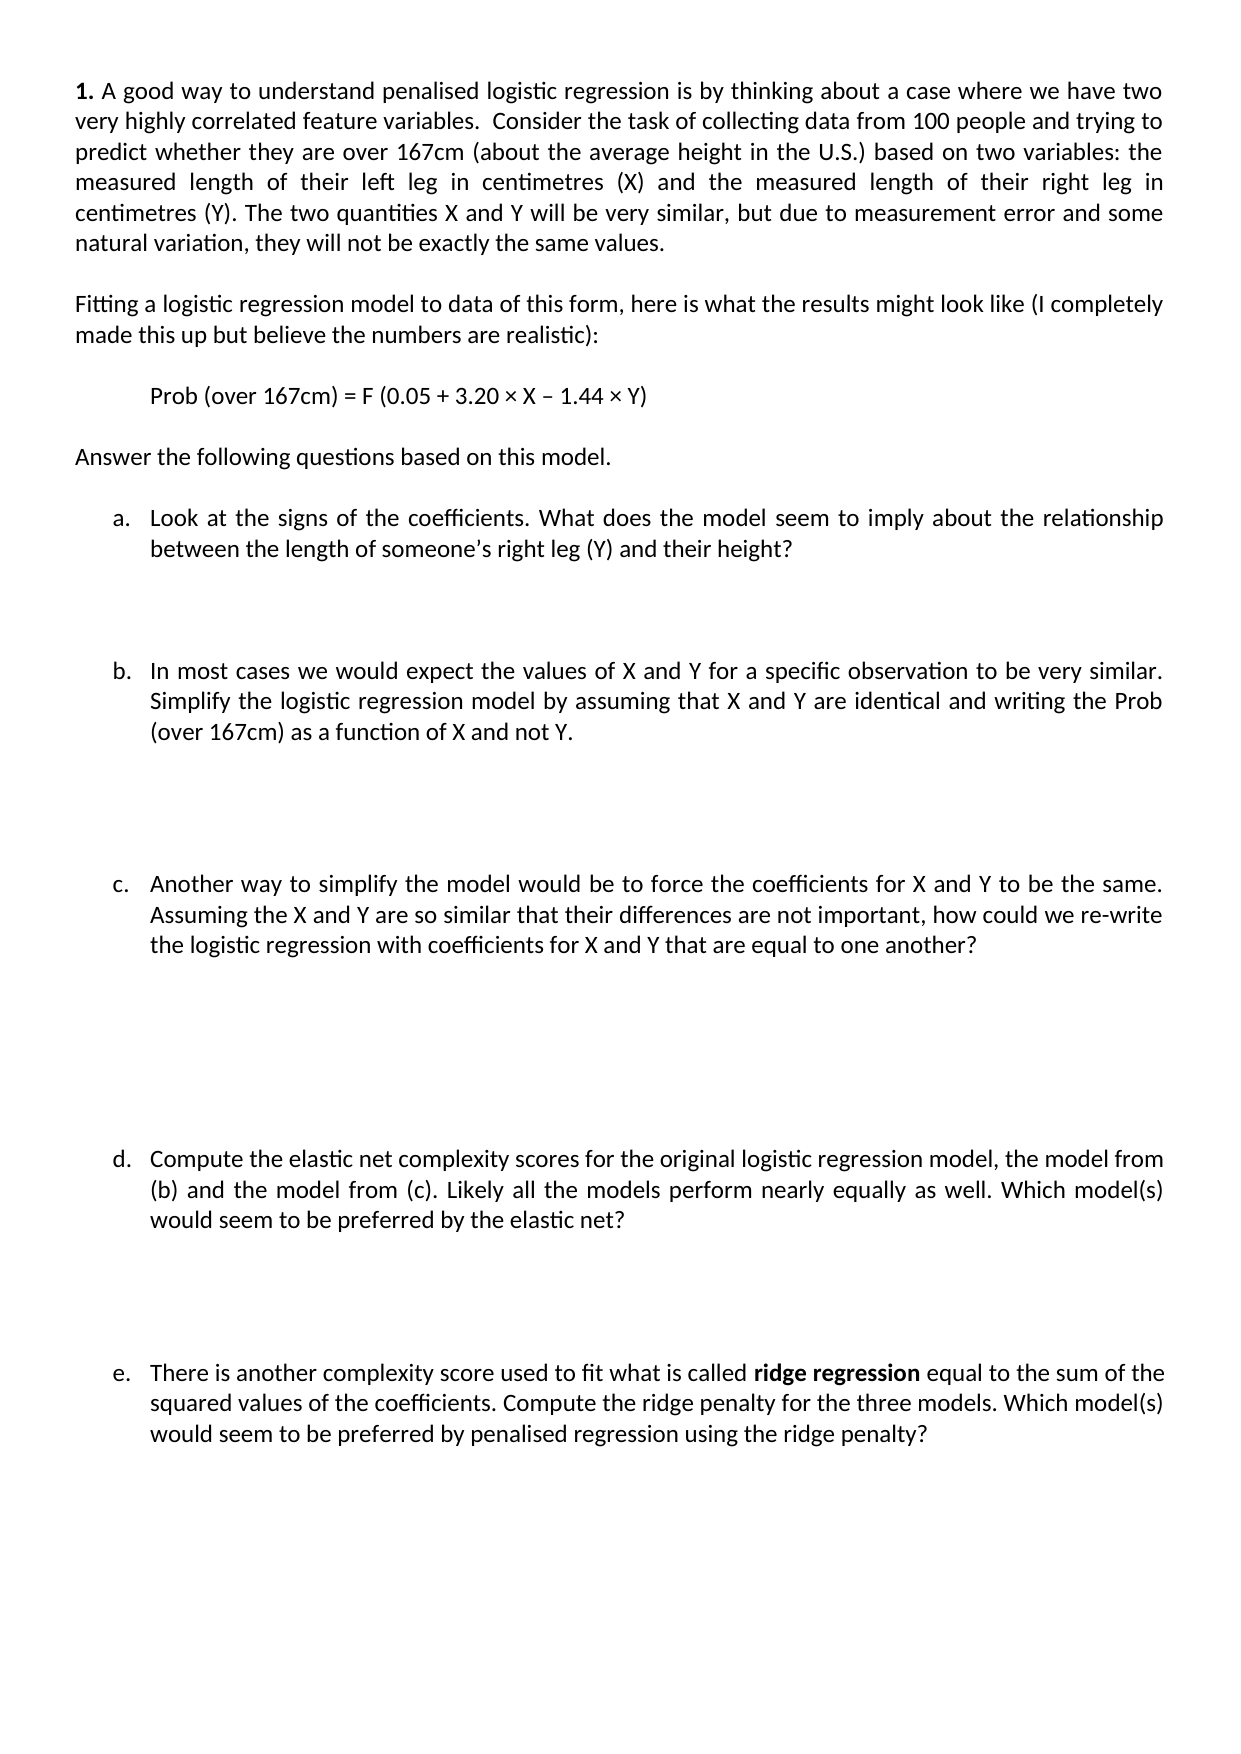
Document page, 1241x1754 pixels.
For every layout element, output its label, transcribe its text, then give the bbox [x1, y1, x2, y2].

list Look at the signs of the coefficients. What does the model seem to imply about the relationship between the length of someone’s right leg (Y) and their height? [112, 502, 1165, 563]
list In most cases we would expect the values of X and Y for a specific observation to be very similar. Simplify the logistic regression model by assuming that X and Y are identical and writing the Prob (over 167cm) as a function of X and not Y. [112, 655, 1165, 746]
list There is another complexity score used to fit what is called ridge regression equal to the sum of the squared values of the coefficients. Compute the ridge penalty for the three models. Which model(s) would seem to be preferred by penalised regression using the ridge penalty? [112, 1357, 1165, 1448]
text Prob (over 167cm) = F (0.05 + 3.20 × X – 1.44 × Y) [75, 380, 1165, 411]
list Compute the elastic net complexity scores for the original logistic regression model, the model from (b) and the model from (c). Likely all the models perform nearly equally as well. Which model(s) would seem to be preferred by the elastic net? [112, 1143, 1165, 1235]
text Answer the following questions based on this model. [75, 441, 1165, 472]
text 1. A good way to understand penalised logistic regression is by thinking about a case where we have two very highly correlated feature variables. Consider the task of collecting data from 100 people and trying to predict whether they are over 167cm (about the average height in the U.S.) based on two variables: the measured length of their left leg in centimetres (X) and the measured length of their right leg in centimetres (Y). The two quantities X and Y will be very similar, but due to measurement error and some natural variation, they will not be exactly the same values. [75, 75, 1165, 258]
list Another way to simplify the model would be to force the coefficients for X and Y to be the same. Assuming the X and Y are so similar that their differences are not important, how could we re-write the logistic regression with coefficients for X and Y that are equal to one another? [112, 868, 1165, 960]
text Fitting a logistic regression model to data of this form, here is what the results might look like (I completely made this up but believe the numbers are realistic): [75, 289, 1165, 350]
